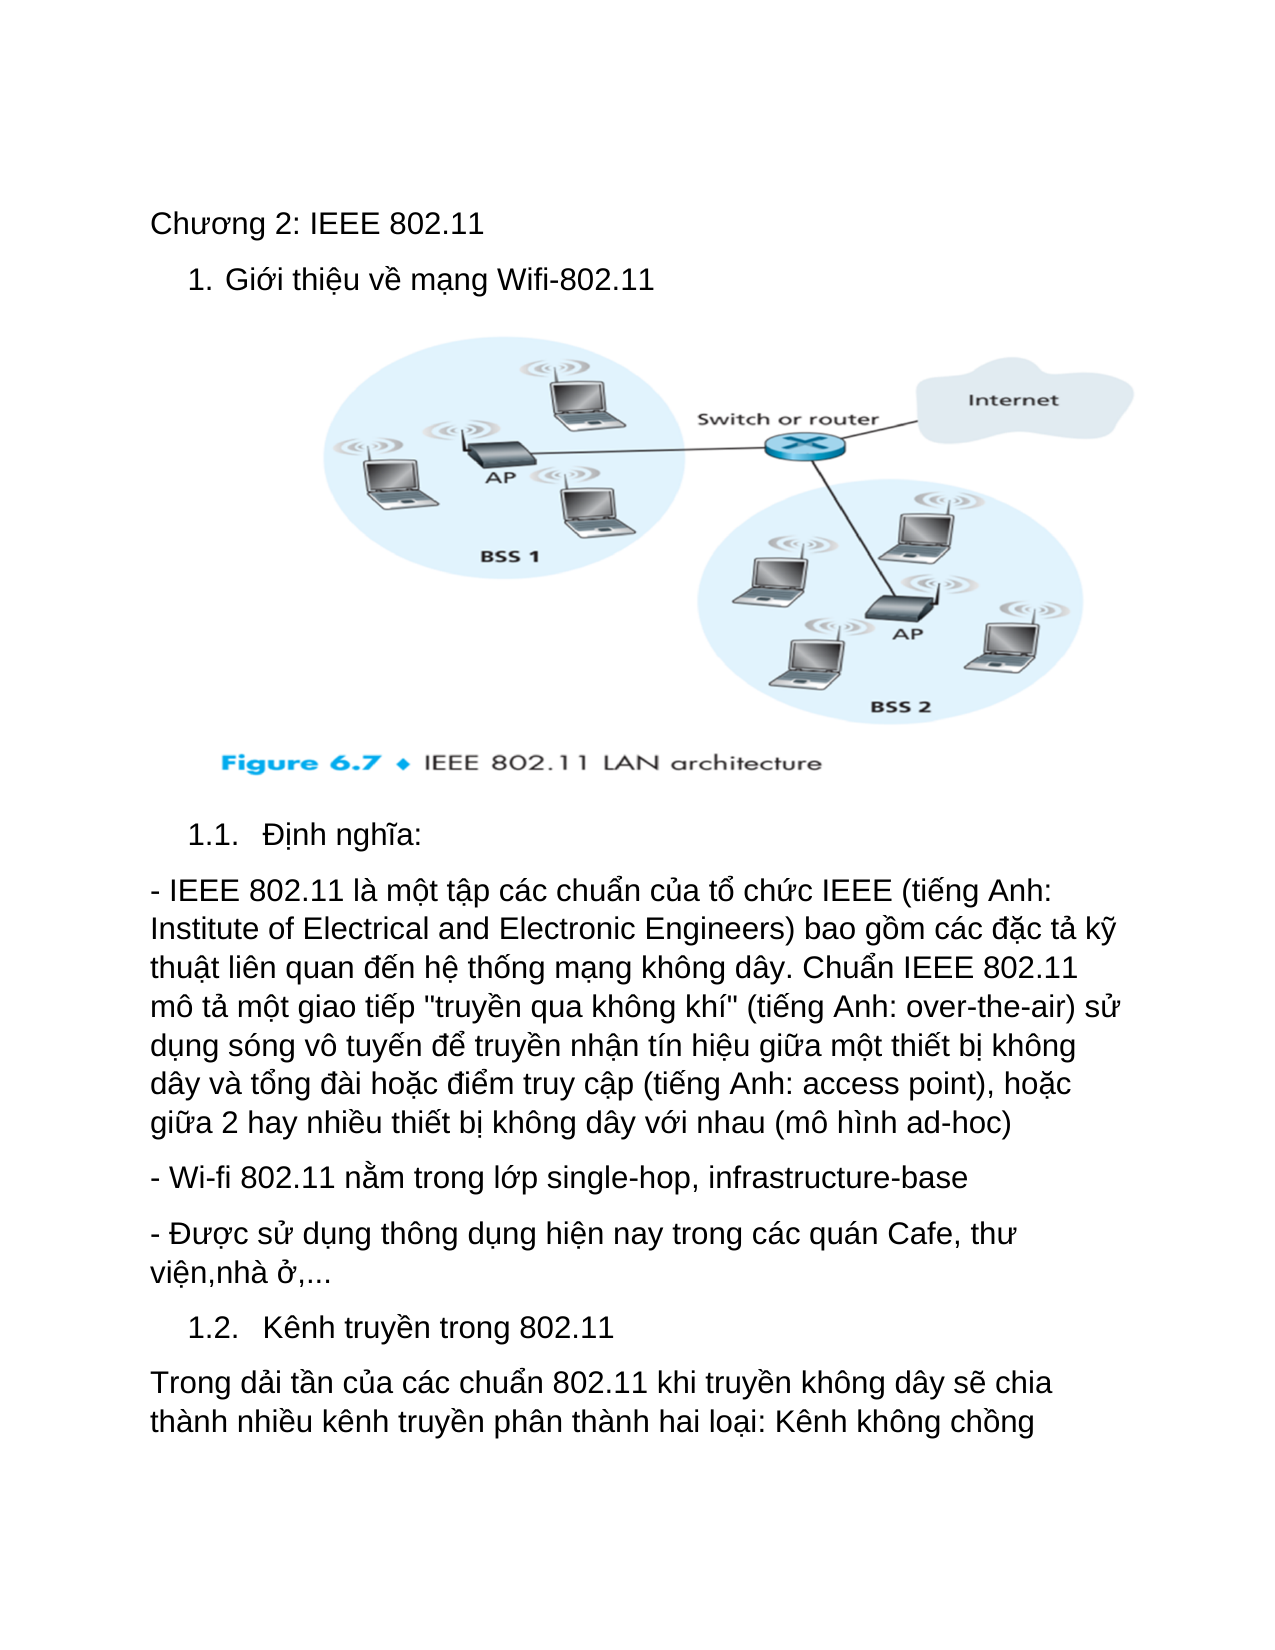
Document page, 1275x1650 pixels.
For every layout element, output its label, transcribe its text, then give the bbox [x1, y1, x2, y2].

text - IEEE 802.11 là một tập các chuẩn của tổ chức IEEE (tiếng Anh: Institute of Electrical and Electronic Engineers) bao gồm các đặc tả kỹ thuật liên quan đến hệ thống mạng không dây. Chuẩn IEEE 802.11 mô tả một giao tiếp "truyền qua không khí" (tiếng Anh: over-the-air) sử dụng sóng vô tuyến để truyền nhận tín hiệu giữa một thiết bị không dây và tổng đài hoặc điểm truy cập (tiếng Anh: access point), hoặc giữa 2 hay nhiều thiết bị không dây với nhau (mô hình ad-hoc) [150, 872, 1125, 1140]
list Kênh truyền trong 802.11 [187, 1309, 1125, 1345]
text Chương 2: IEEE 802.11 [150, 205, 1125, 241]
picture [150, 316, 1145, 792]
list Định nghĩa: [187, 816, 1125, 852]
list Giới thiệu về mạng Wifi-802.11 [187, 261, 1125, 297]
text - Được sử dụng thông dụng hiện nay trong các quán Cafe, thư viện,nhà ở,... [150, 1215, 1125, 1290]
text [150, 1364, 1125, 1439]
text - Wi-fi 802.11 nằm trong lớp single-hop, infrastructure-base [150, 1159, 1125, 1196]
